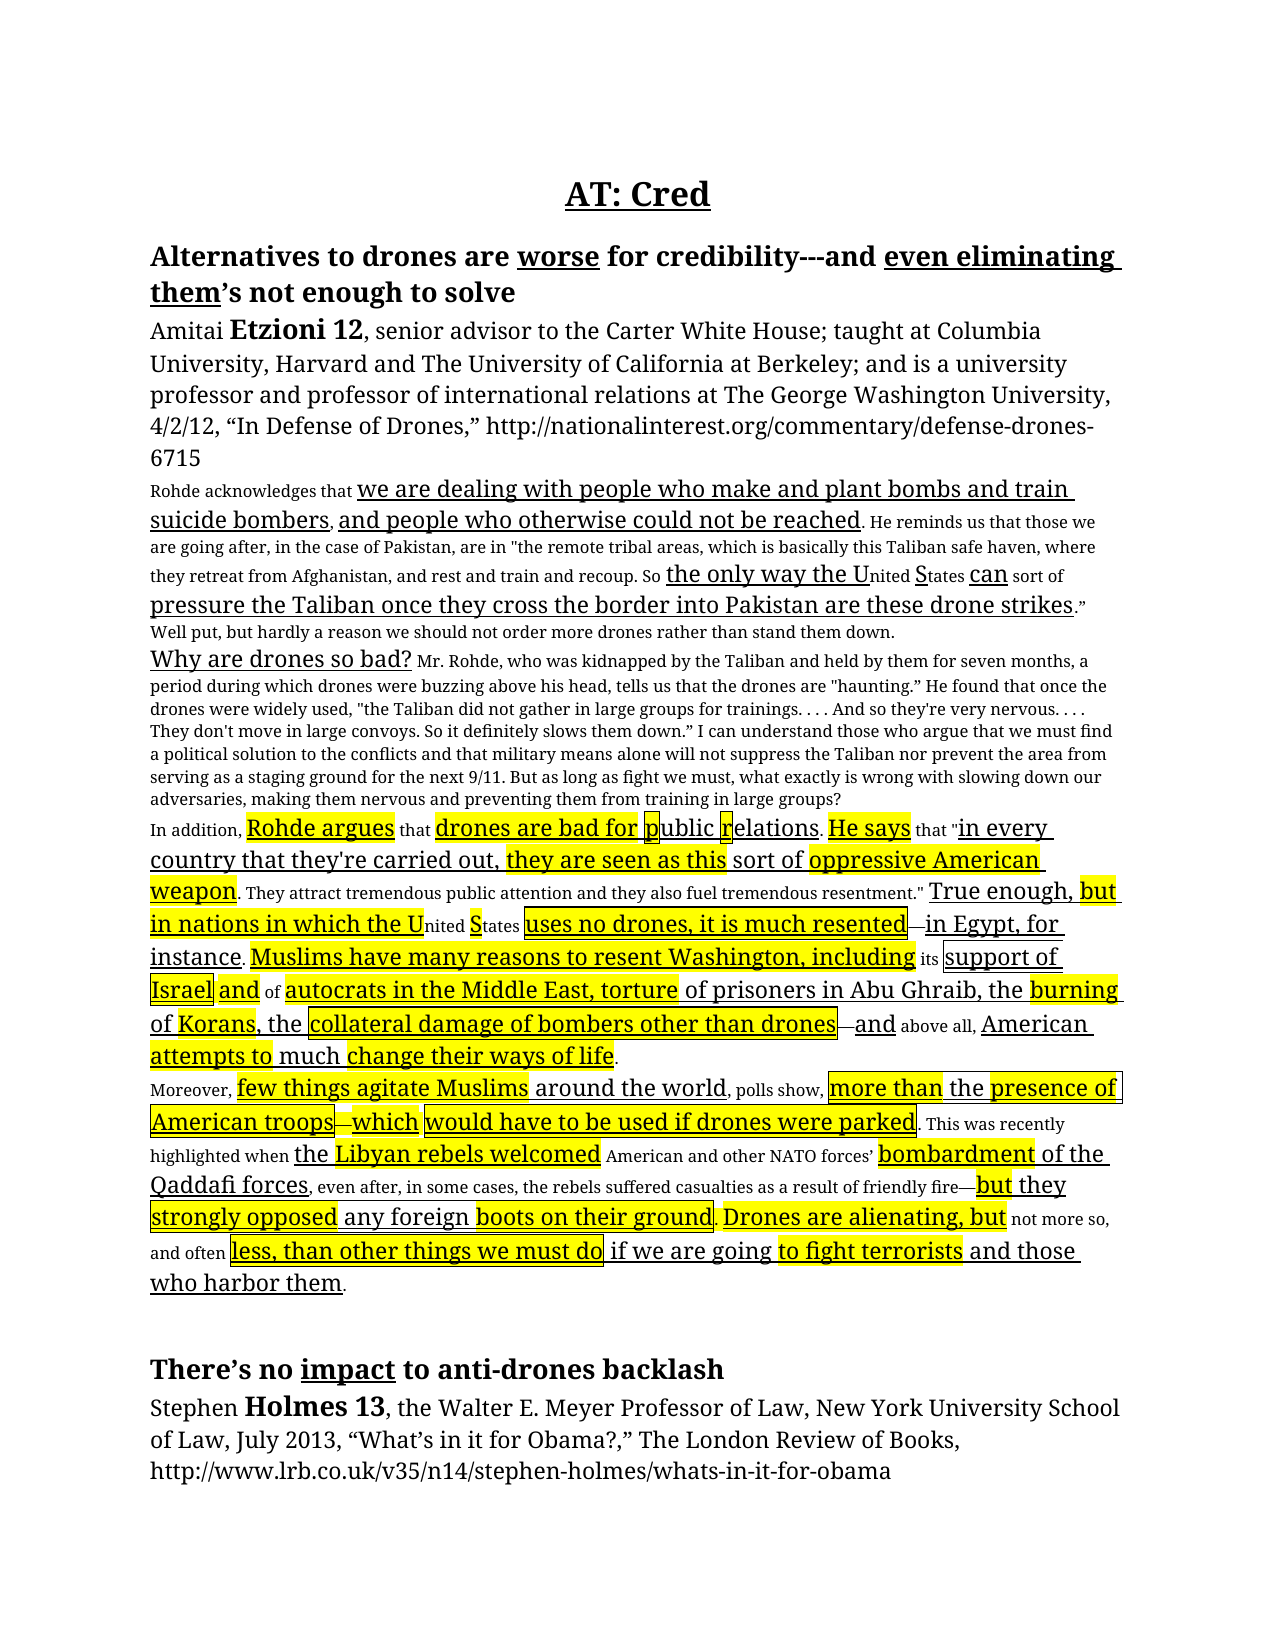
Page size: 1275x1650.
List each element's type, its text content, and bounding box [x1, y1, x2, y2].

text Stephen Holmes 13, the Walter E. Meyer Professor of Law, New York University School of Law, July 2013, “What’s in it for Obama?,” The London Review of Books, http://www.lrb.co.uk/v35/n14/stephen-holmes/whats-in-it-for-obama [150, 1387, 1125, 1486]
text In addition, Rohde argues that drones are bad for public relations. He says that "in every country that they're carried out, they are seen as this sort of oppressive American weapon. They attract tremendous public attention and they also fuel tremendous resentment." True enough, but in nations in which the United States uses no drones, it is much resented—in Egypt, for instance. Muslims have many reasons to resent Washington, including its support of Israel and of autocrats in the Middle East, torture of prisoners in Abu Ghraib, the burning of Korans, the collateral damage of bombers other than drones—and above all, American attempts to much change their ways of life. [150, 811, 1125, 1071]
text Moreover, few things agitate Muslims around the world, polls show, more than the presence of American troops—which would have to be used if drones were parked. This was recently highlighted when the Libyan rebels welcomed American and other NATO forces’ bombardment of the Qaddafi forces, even after, in some cases, the rebels suffered casualties as a result of friendly fire—but they strongly opposed any foreign boots on their ground. Drones are alienating, but not more so, and often less, than other things we must do if we are going to fight terrorists and those who harbor them. [150, 1071, 1125, 1298]
text Rohde acknowledges that we are dealing with people who make and plant bombs and train suicide bombers, and people who otherwise could not be reached. He reminds us that those we are going after, in the case of Pakistan, are in "the remote tribal areas, which is basically this Taliban safe haven, where they retreat from Afghanistan, and rest and train and recoup. So the only way the United States can sort of pressure the Taliban once they cross the border into Pakistan are these drone strikes.” Well put, but hardly a reason we should not order more drones rather than stand them down. [150, 473, 1125, 643]
text Amitai Etzioni 12, senior advisor to the Carter White House; taught at Columbia University, Harvard and The University of California at Berkeley; and is a university professor and professor of international relations at The George Washington University, 4/2/12, “In Defense of Drones,” http://nationalinterest.org/commentary/defense-drones-6715 [150, 311, 1125, 473]
subtitle There’s no impact to anti-drones backlash [150, 1350, 1125, 1387]
text Why are drones so bad? Mr. Rohde, who was kidnapped by the Taliban and held by them for seven months, a period during which drones were buzzing above his head, tells us that the drones are "haunting.” He found that once the drones were widely used, "the Taliban did not gather in large groups for trainings. . . . And so they're very nervous. . . . They don't move in large convoys. So it definitely slows them down.” I can understand those who argue that we must find a political solution to the conflicts and that military means alone will not suppress the Taliban nor prevent the area from serving as a staging ground for the next 9/11. But as long as fight we must, what exactly is wrong with slowing down our adversaries, making them nervous and preventing them from training in large groups? [150, 643, 1125, 811]
subtitle Alternatives to drones are worse for credibility---and even eliminating them’s not enough to solve [150, 237, 1125, 311]
subtitle AT: Cred [150, 171, 1125, 216]
